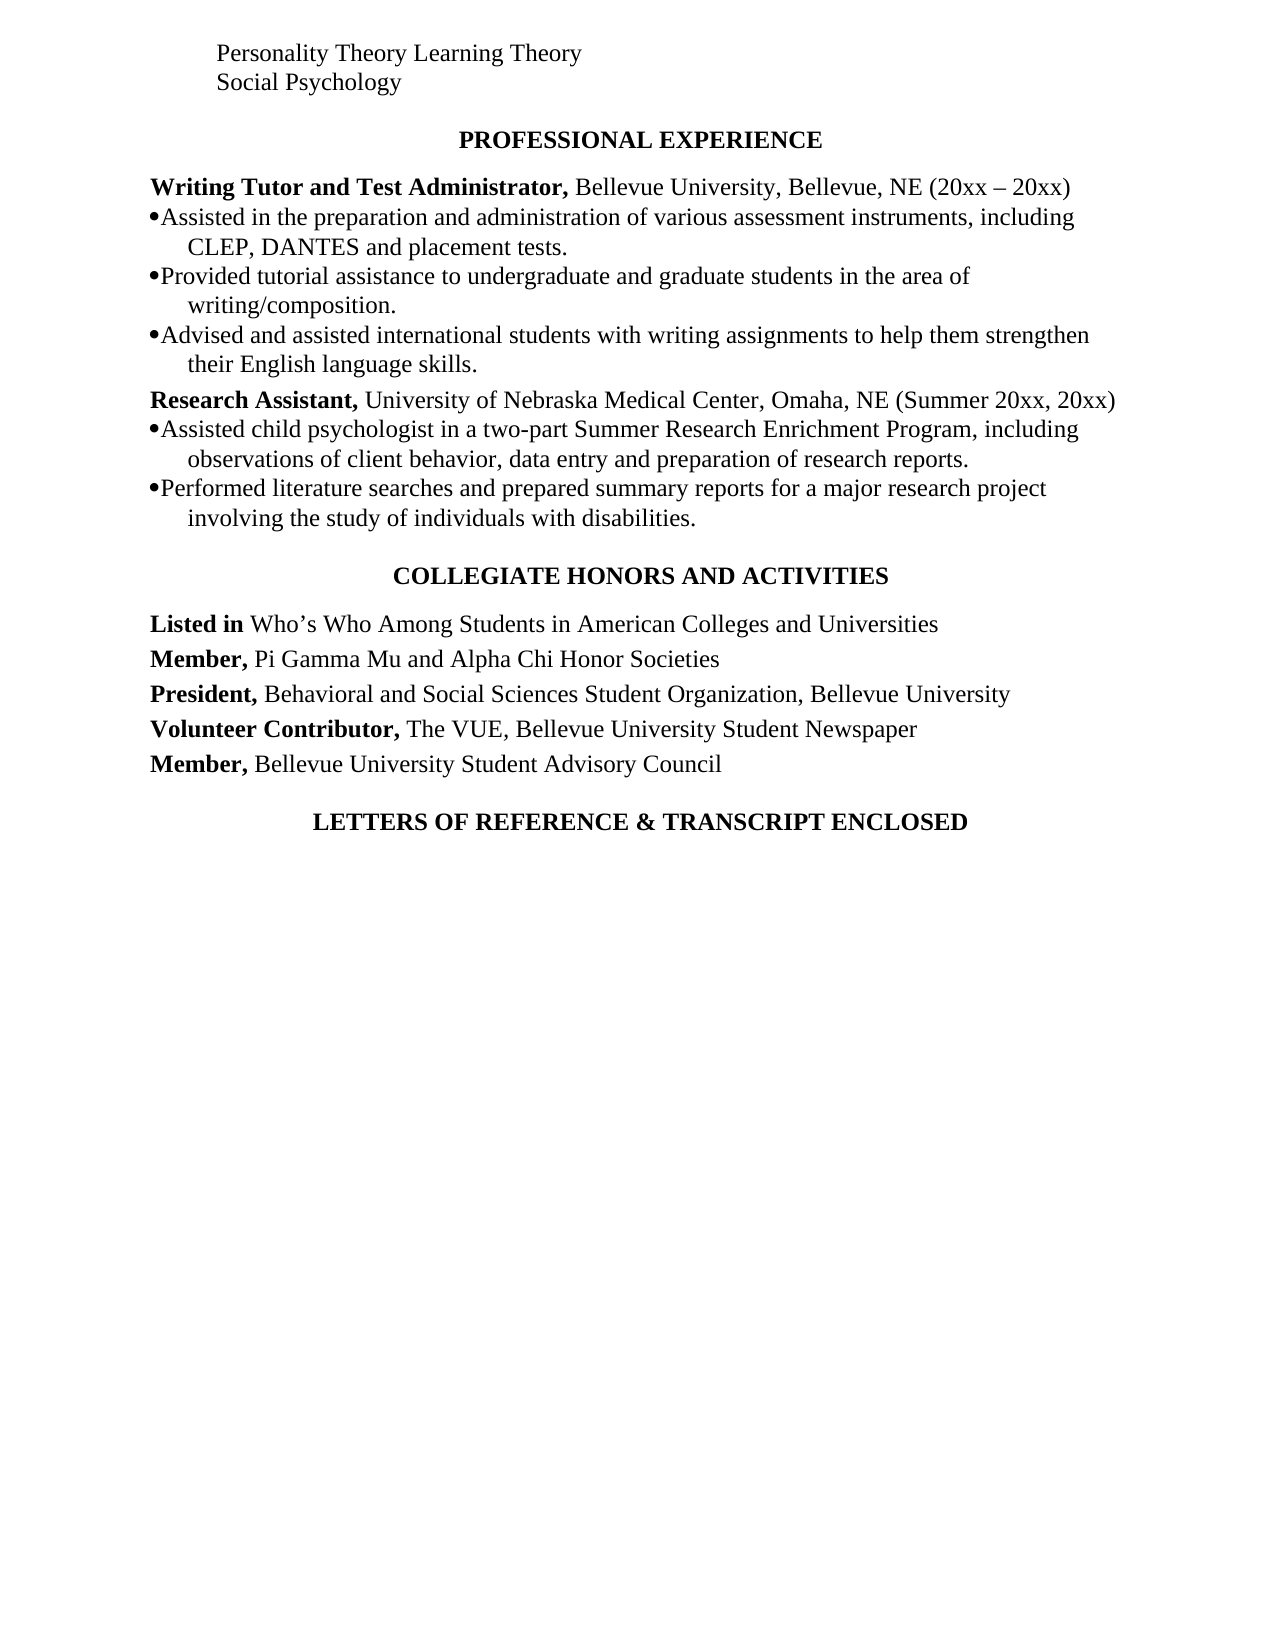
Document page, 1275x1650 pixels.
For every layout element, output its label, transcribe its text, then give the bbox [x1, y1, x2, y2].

text Member, Bellevue University Student Advisory Council [150, 750, 1134, 778]
text Personality Theory Learning Theory Social Psychology [216, 38, 1029, 96]
text President, Behavioral and Social Sciences Student Organization, Bellevue University [150, 680, 1134, 708]
text Performed literature searches and prepared summary reports for a major research project involving the study of individuals with disabilities. [150, 473, 1089, 532]
text Writing Tutor and Test Administrator, Bellevue University, Bellevue, NE (20xx – 20xx) Assisted in the preparation and administration of various assessment instruments, including CLEP, DANTES and placement tests. [150, 172, 1119, 261]
text Listed in Who’s Who Among Students in American Colleges and Universities [150, 610, 1134, 638]
text COLLEGIATE HONORS AND ACTIVITIES [147, 563, 1134, 590]
text Advised and assisted international students with writing assignments to help them strengthen their English language skills. [150, 320, 1134, 378]
text Provided tutorial assistance to undergraduate and graduate students in the area of writing/composition. [150, 261, 1014, 319]
text Member, Pi Gamma Mu and Alpha Chi Honor Societies [150, 645, 1134, 673]
text PROFESSIONAL EXPERIENCE [147, 127, 1134, 154]
text Research Assistant, University of Nebraska Medical Center, Omaha, NE (Summer 20xx, 20xx) Assisted child psychologist in a two-part Summer Research Enrichment Program, including observations of client behavior, data entry and preparation of research reports. [150, 384, 1134, 473]
text Volunteer Contributor, The VUE, Bellevue University Student Newspaper [150, 715, 1134, 743]
text LETTERS OF REFERENCE & TRANSCRIPT ENCLOSED [147, 808, 1134, 836]
